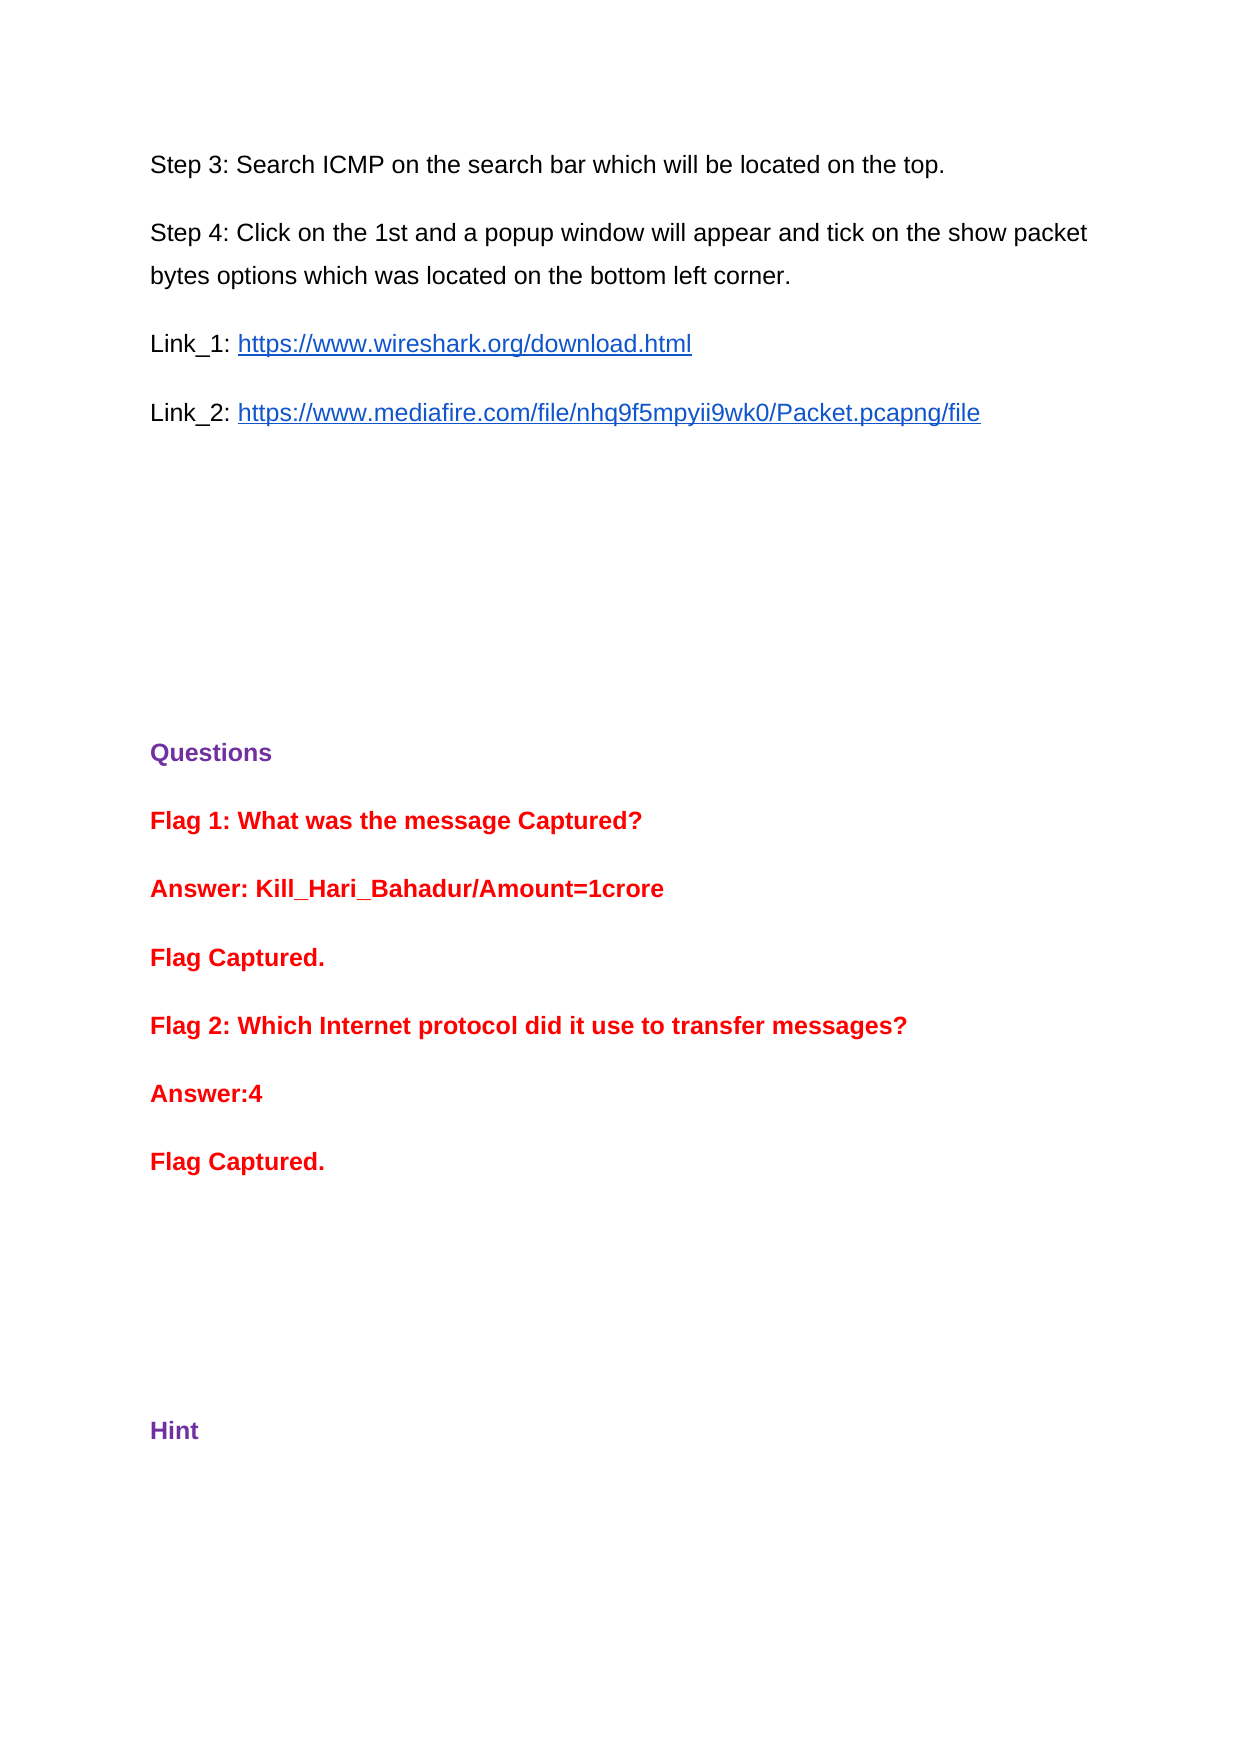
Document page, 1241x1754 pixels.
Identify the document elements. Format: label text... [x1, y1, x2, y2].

text Answer: Kill_Hari_Bahadur/Amount=1crore [150, 874, 1090, 903]
text Questions [150, 738, 1090, 767]
text Step 4: Click on the 1st and a popup window will appear and tick on the show packet bytes options which was located on the bottom left corner. [150, 218, 1090, 290]
text Flag 2: Which Internet protocol did it use to transfer messages? [150, 1011, 1090, 1039]
text Answer:4 [150, 1079, 1090, 1107]
text Flag Captured. [150, 942, 1090, 971]
text Step 3: Search ICMP on the search bar which will be located on the top. [150, 150, 1090, 179]
text Link_2: https://www.mediafire.com/file/nhq9f5mpyii9wk0/Packet.pcapng/file [150, 397, 1090, 426]
text Hint [150, 1416, 1090, 1444]
text Link_1: https://www.wireshark.org/download.html [150, 329, 1090, 358]
text Flag Captured. [150, 1147, 1090, 1176]
text Flag 1: What was the message Captured? [150, 806, 1090, 835]
